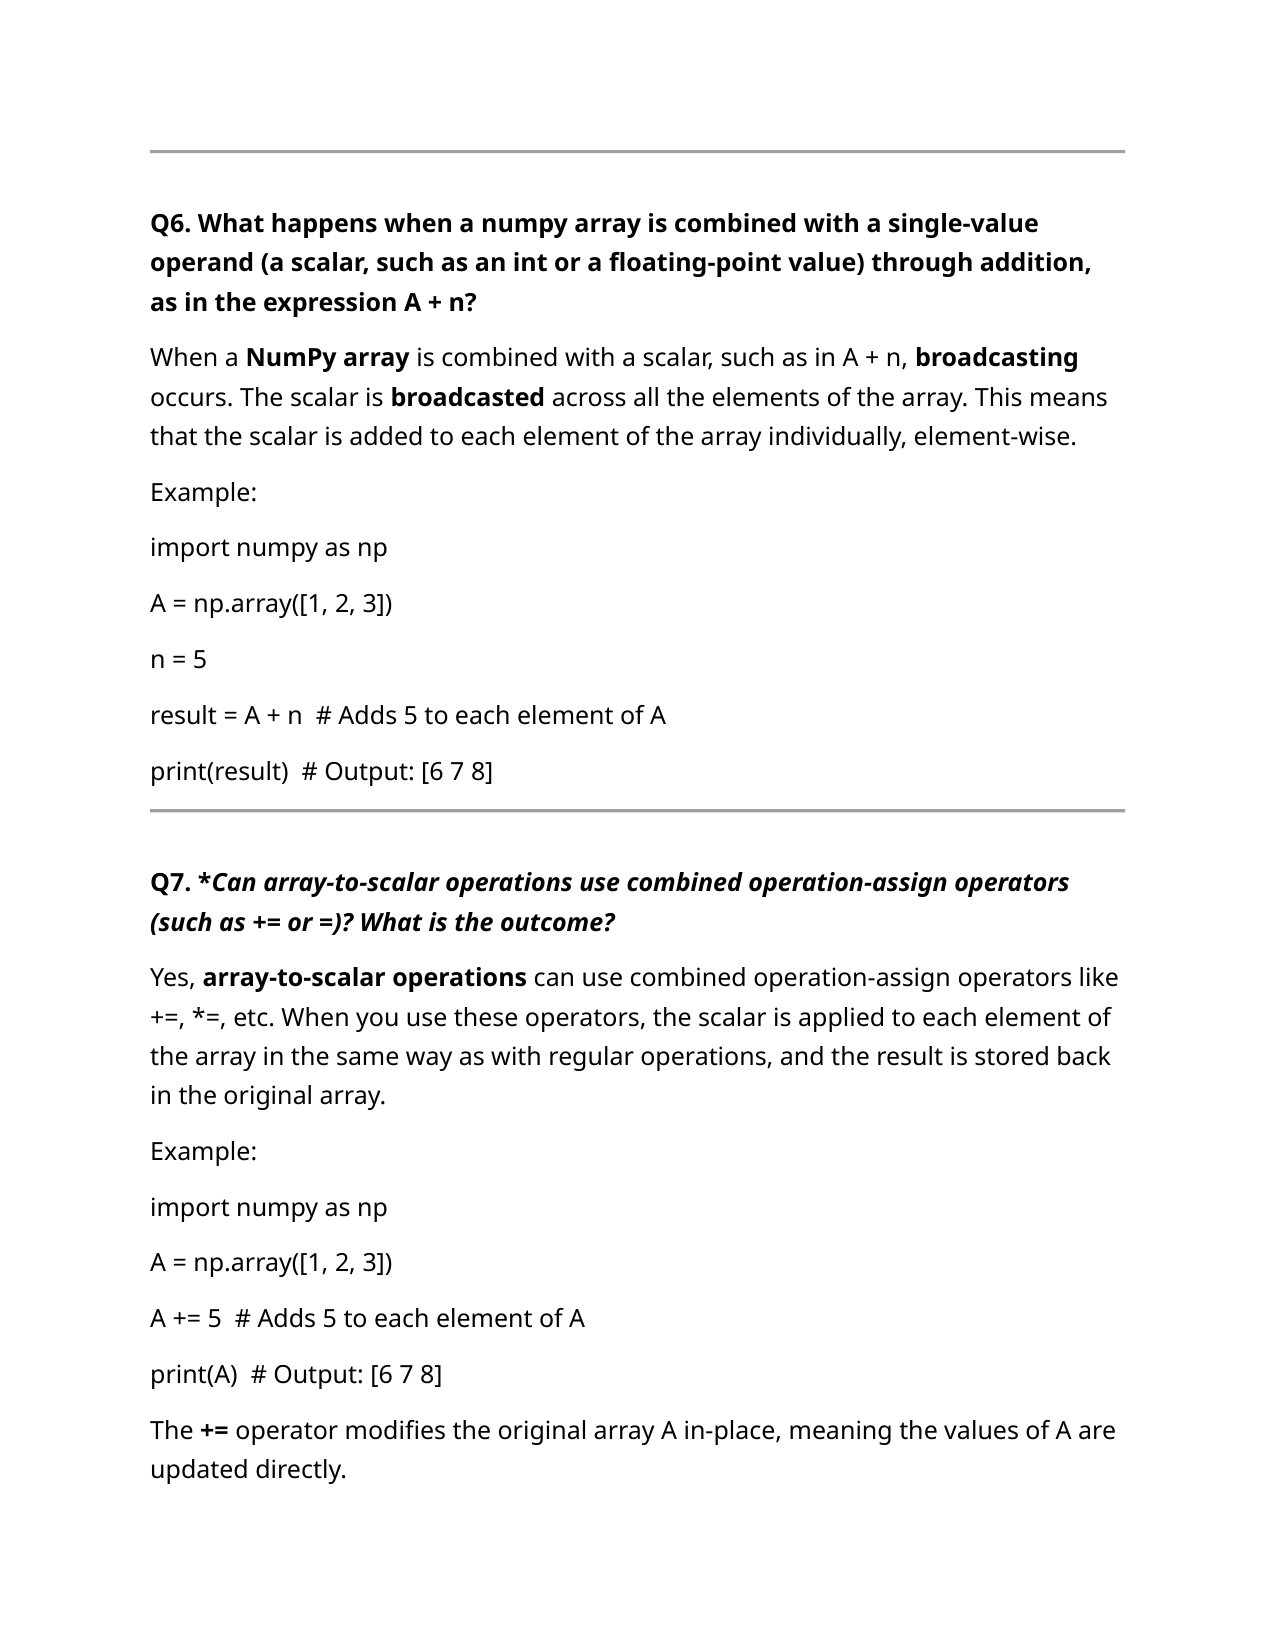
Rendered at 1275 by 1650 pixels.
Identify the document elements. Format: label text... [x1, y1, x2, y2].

text n = 5 [150, 642, 1125, 676]
text When a NumPy array is combined with a scalar, such as in A + n, broadcasting occurs. The scalar is broadcasted across all the elements of the array. This means that the scalar is added to each element of the array individually, element-wise. [150, 340, 1125, 452]
text Example: [150, 474, 1125, 508]
text Example: [150, 1133, 1125, 1167]
text result = A + n # Adds 5 to each element of A [150, 697, 1125, 732]
text Yes, array-to-scalar operations can use combined operation-assign operators like +=, *=, etc. When you use these operators, the scalar is applied to each element of the array in the same way as with regular operations, and the result is stored back in the original array. [150, 960, 1125, 1112]
text print(A) # Output: [6 7 8] [150, 1357, 1125, 1391]
text print(result) # Output: [6 7 8] [150, 753, 1125, 787]
text import numpy as np [150, 1189, 1125, 1223]
text The += operator modifies the original array A in-place, meaning the values of A are updated directly. [150, 1412, 1125, 1486]
text A = np.array([1, 2, 3]) [150, 1245, 1125, 1279]
text A += 5 # Adds 5 to each element of A [150, 1301, 1125, 1335]
text import numpy as np [150, 530, 1125, 564]
text Q6. What happens when a numpy array is combined with a single-value operand (a scalar, such as an int or a floating-point value) through addition, as in the expression A + n? [150, 206, 1125, 318]
text Q7. *Can array-to-scalar operations use combined operation-assign operators (such as += or =)? What is the outcome? [150, 865, 1125, 938]
text A = np.array([1, 2, 3]) [150, 586, 1125, 620]
